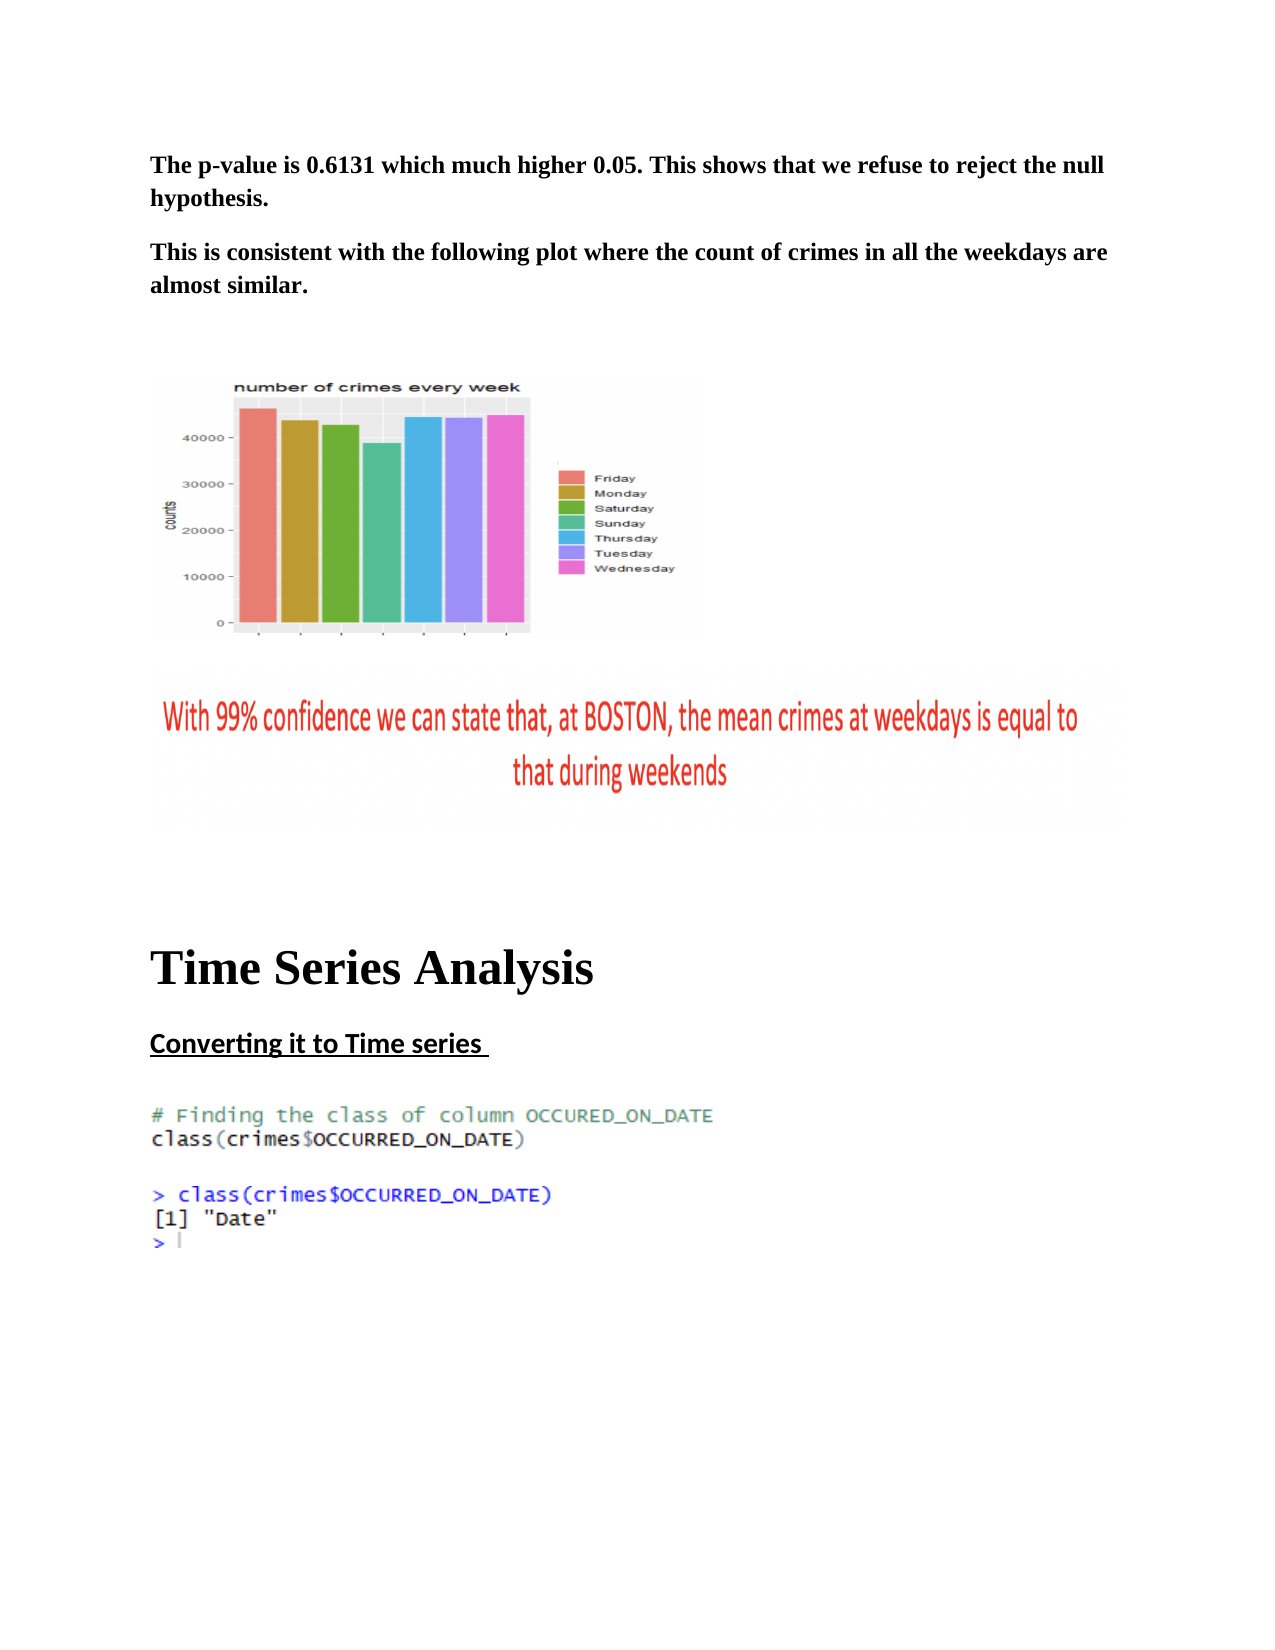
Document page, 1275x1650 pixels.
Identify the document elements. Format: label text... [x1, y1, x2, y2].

picture [150, 1086, 791, 1162]
text Converting it to Time series [150, 1025, 1125, 1061]
picture [150, 663, 1125, 827]
text This is consistent with the following plot where the count of crimes in all the weekdays are almost similar. [150, 237, 1125, 299]
text The p-value is 0.6131 which much higher 0.05. This shows that we refuse to reject the null hypothesis. [150, 150, 1125, 212]
text Time Series Analysis [150, 938, 1125, 996]
picture [150, 376, 701, 639]
picture [150, 1186, 696, 1248]
